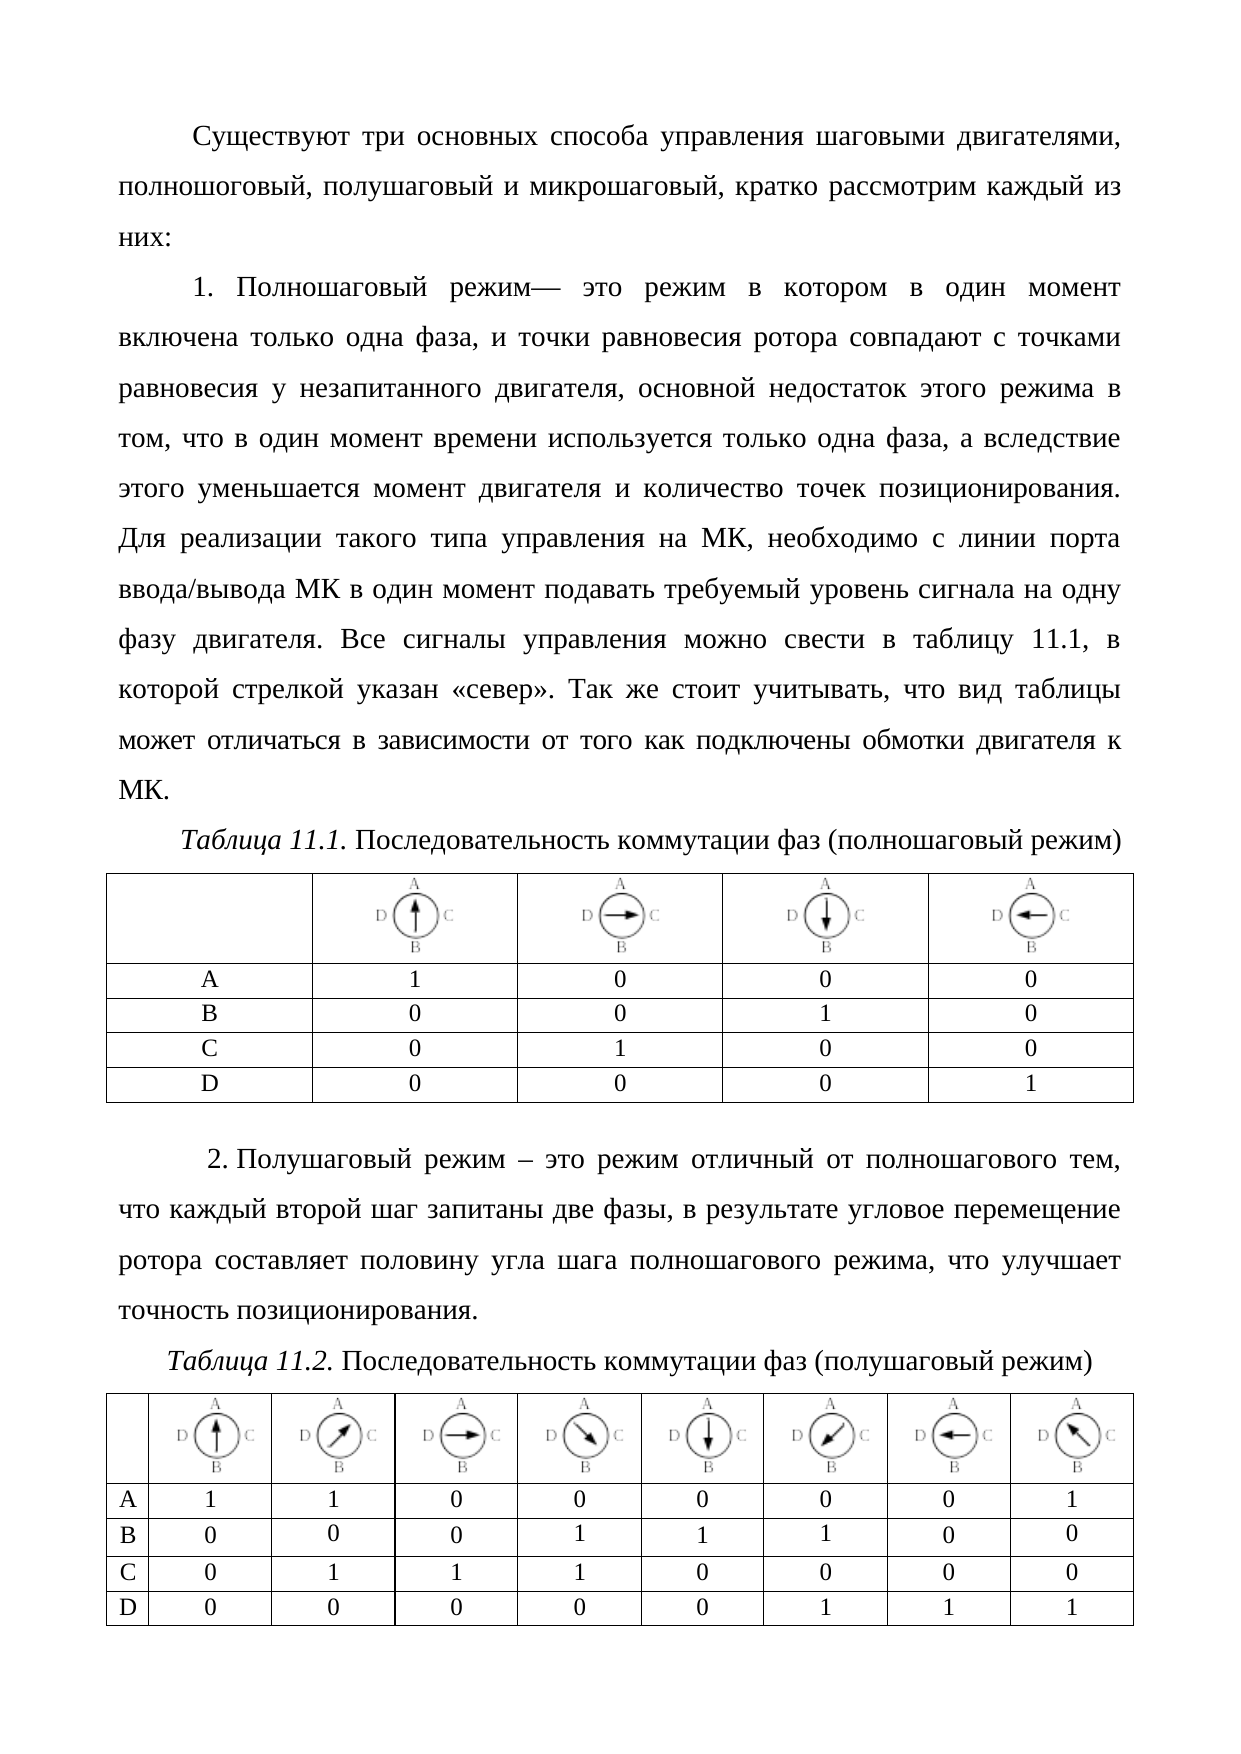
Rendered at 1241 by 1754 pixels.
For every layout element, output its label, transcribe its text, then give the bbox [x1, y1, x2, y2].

table_cell 0 [149, 1592, 271, 1625]
text Таблица 11.1. Последовательность коммутации фаз (полношаговый режим) [118, 822, 1122, 856]
table_cell 0 [272, 1592, 394, 1625]
table_cell 0 [518, 964, 722, 997]
table_cell 0 [888, 1484, 1010, 1517]
list Полношаговый режим— это режим в котором в один момент включена только одна фаза, и точки равновесия ротора совпадают с точками равновесия у незапитанного двигателя, основной недостаток этого режима в том, что в один момент времени используется только одна фаза, а вследствие этого уменьшается момент двигателя и количество точек позиционирования. Для реализации такого типа управления на МК, необходимо с линии порта ввода/вывода МК в один момент подавать требуемый уровень сигнала на одну фазу двигателя. Все сигналы управления можно свести в таблицу 11.1, в которой стрелкой указан «север». Так же стоит учитывать, что вид таблицы может отличаться в зависимости от того как подключены обмотки двигателя к МК. [118, 269, 1122, 806]
table_cell 1 [518, 1519, 641, 1556]
table_cell D [107, 1068, 312, 1102]
table_header [396, 1394, 517, 1483]
table_cell B [107, 999, 312, 1032]
table_cell 0 [888, 1557, 1010, 1591]
table_cell 0 [764, 1557, 887, 1591]
table_header [518, 1394, 641, 1483]
table_cell 0 [518, 1484, 641, 1517]
table_cell 1 [764, 1592, 887, 1625]
table_cell 0 [723, 1033, 928, 1067]
table_cell 1 [642, 1519, 763, 1556]
table_cell 0 [396, 1519, 517, 1556]
table_cell 0 [1011, 1519, 1133, 1556]
table_cell 0 [642, 1592, 763, 1625]
text Существуют три основных способа управления шаговыми двигателями, полношоговый, полушаговый и микрошаговый, кратко рассмотрим каждый из них: [118, 118, 1122, 252]
table_header [929, 874, 1133, 963]
table_cell 0 [149, 1557, 271, 1591]
table_header [272, 1394, 394, 1483]
table_cell A [107, 1484, 148, 1517]
table_cell B [107, 1519, 148, 1556]
table_cell 0 [929, 964, 1133, 997]
table_cell A [107, 964, 312, 997]
table_cell 0 [1011, 1557, 1133, 1591]
table_cell 0 [313, 1068, 517, 1102]
table_cell 0 [518, 999, 722, 1032]
list Таблица 11.2. Последовательность коммутации фаз (полушаговый режим) [118, 1343, 1093, 1376]
table_cell 0 [642, 1557, 763, 1591]
table_cell 0 [313, 999, 517, 1032]
table_cell D [107, 1592, 148, 1625]
table_cell 1 [1011, 1592, 1133, 1625]
table_cell 1 [518, 1557, 641, 1591]
table_header [888, 1394, 1010, 1483]
table_cell 0 [396, 1484, 517, 1517]
table_header [149, 1394, 271, 1483]
table_cell 0 [149, 1519, 271, 1556]
table_cell 1 [518, 1033, 722, 1067]
table_cell 1 [396, 1557, 517, 1591]
table_header [764, 1394, 887, 1483]
list Полушаговый режим – это режим отличный от полношагового тем, что каждый второй шаг запитаны две фазы, в результате угловое перемещение ротора составляет половину угла шага полношагового режима, что улучшает точность позиционирования. [118, 1141, 1122, 1326]
table_header [107, 874, 312, 963]
table_cell 0 [396, 1592, 517, 1625]
table_cell 0 [272, 1519, 394, 1556]
table_cell C [107, 1033, 312, 1067]
table_cell 0 [313, 1033, 517, 1067]
table_cell C [107, 1557, 148, 1591]
table_cell 0 [518, 1592, 641, 1625]
table_cell 0 [518, 1068, 722, 1102]
table_header [518, 874, 722, 963]
table_cell 0 [723, 1068, 928, 1102]
table_cell 1 [888, 1592, 1010, 1625]
table_cell 1 [1011, 1484, 1133, 1517]
table_header [1011, 1394, 1133, 1483]
table_cell 1 [272, 1484, 394, 1517]
table_cell 1 [149, 1484, 271, 1517]
table_cell 1 [313, 964, 517, 997]
table_cell 0 [929, 999, 1133, 1032]
table_cell 1 [272, 1557, 394, 1591]
table_cell 1 [723, 999, 928, 1032]
table_cell 0 [642, 1484, 763, 1517]
table_header [313, 874, 517, 963]
table_header [723, 874, 928, 963]
table_cell 0 [723, 964, 928, 997]
table_cell 1 [764, 1519, 887, 1556]
table_header [107, 1394, 148, 1483]
table_cell 1 [929, 1068, 1133, 1102]
table_header [642, 1394, 763, 1483]
table_cell 0 [888, 1519, 1010, 1556]
table_cell 0 [764, 1484, 887, 1517]
table_cell 0 [929, 1033, 1133, 1067]
